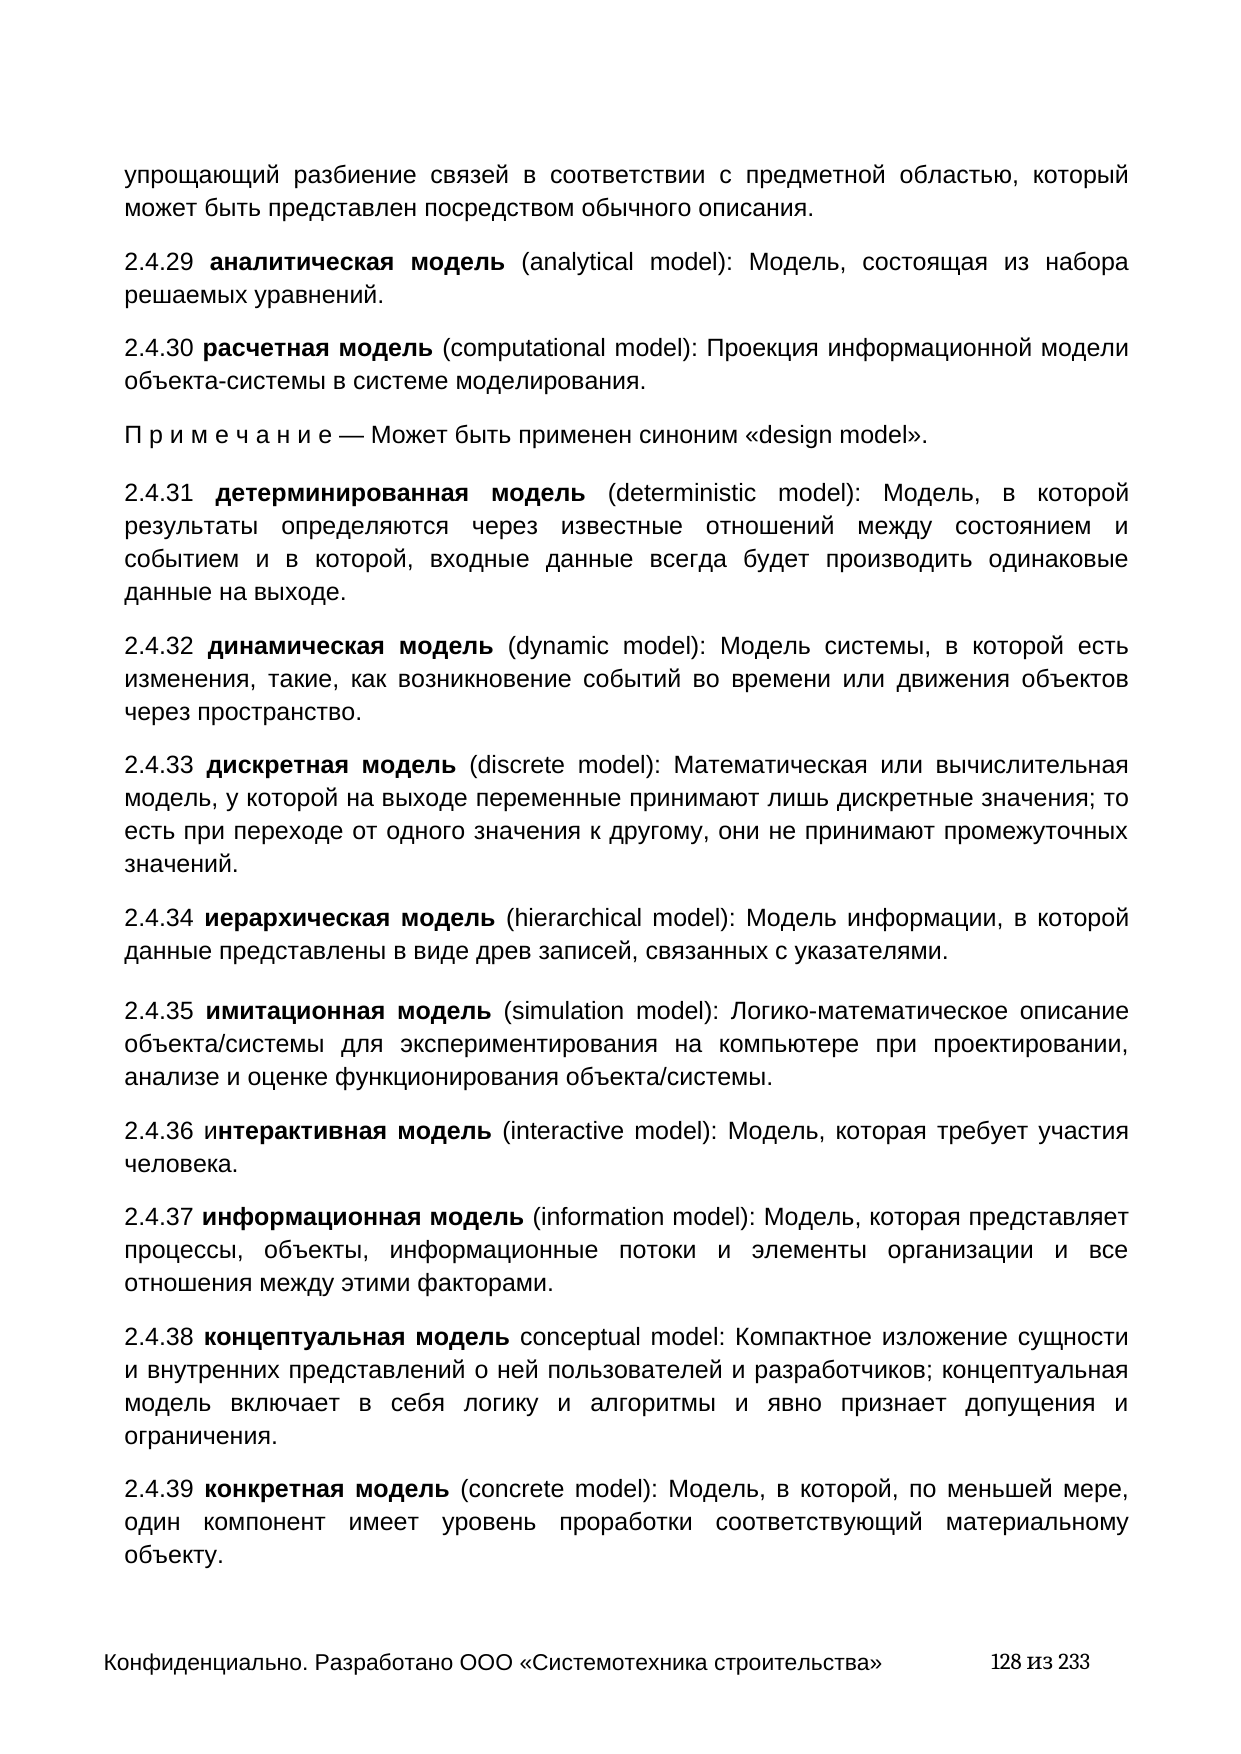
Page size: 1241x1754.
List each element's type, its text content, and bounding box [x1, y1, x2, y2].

table_cell 2.4.39 конкретная модель (concrete model): Модель, в которой, по меньшей мере, один компонент имеет уровень проработки соответствующий материальному объекту. [114, 1464, 1140, 1583]
table_cell 2.4.30 расчетная модель (computational model): Проекция информационной модели объекта-системы в системе моделирования. [114, 323, 1140, 409]
table_cell 2.4.32 динамическая модель (dynamic model): Модель системы, в которой есть изменения, такие, как возникновение событий во времени или движения объектов через пространство. [114, 620, 1140, 740]
table_cell 2.4.31 детерминированная модель (deterministic model): Модель, в которой результаты определяются через известные отношений между состоянием и событием и в которой, входные данные всегда будет производить одинаковые данные на выходе. [114, 468, 1140, 620]
table_cell П р и м е ч а н и е — Может быть применен синоним «design model». [114, 409, 1140, 468]
table_cell 2.4.34 иерархическая модель (hierarchical model): Модель информации, в которой данные представлены в виде древ записей, связанных с указателями. [114, 892, 1140, 986]
table_cell 2.4.38 концептуальная модель conceptual model: Компактное изложение сущности и внутренних представлений о ней пользователей и разработчиков; концептуальная модель включает в себя логику и алгоритмы и явно признает допущения и ограничения. [114, 1311, 1140, 1464]
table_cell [114, 150, 1140, 236]
table_cell 2.4.29 аналитическая модель (analytical model): Модель, состоящая из набора решаемых уравнений. [114, 236, 1140, 323]
table_cell 2.4.33 дискретная модель (discrete model): Математическая или вычислительная модель, у которой на выходе переменные принимают лишь дискретные значения; то есть при переходе от одного значения к другому, они не принимают промежуточных значений. [114, 740, 1140, 892]
table_cell 2.4.36 интерактивная модель (interactive model): Модель, которая требует участия человека. [114, 1105, 1140, 1192]
table_cell 2.4.35 имитационная модель (simulation model): Логико-математическое описание объекта/системы для экспериментирования на компьютере при проектировании, анализе и оценке функционирования объекта/системы. [114, 986, 1140, 1105]
table_cell 2.4.37 информационная модель (information model): Модель, которая представляет процессы, объекты, информационные потоки и элементы организации и все отношения между этими факторами. [114, 1192, 1140, 1311]
